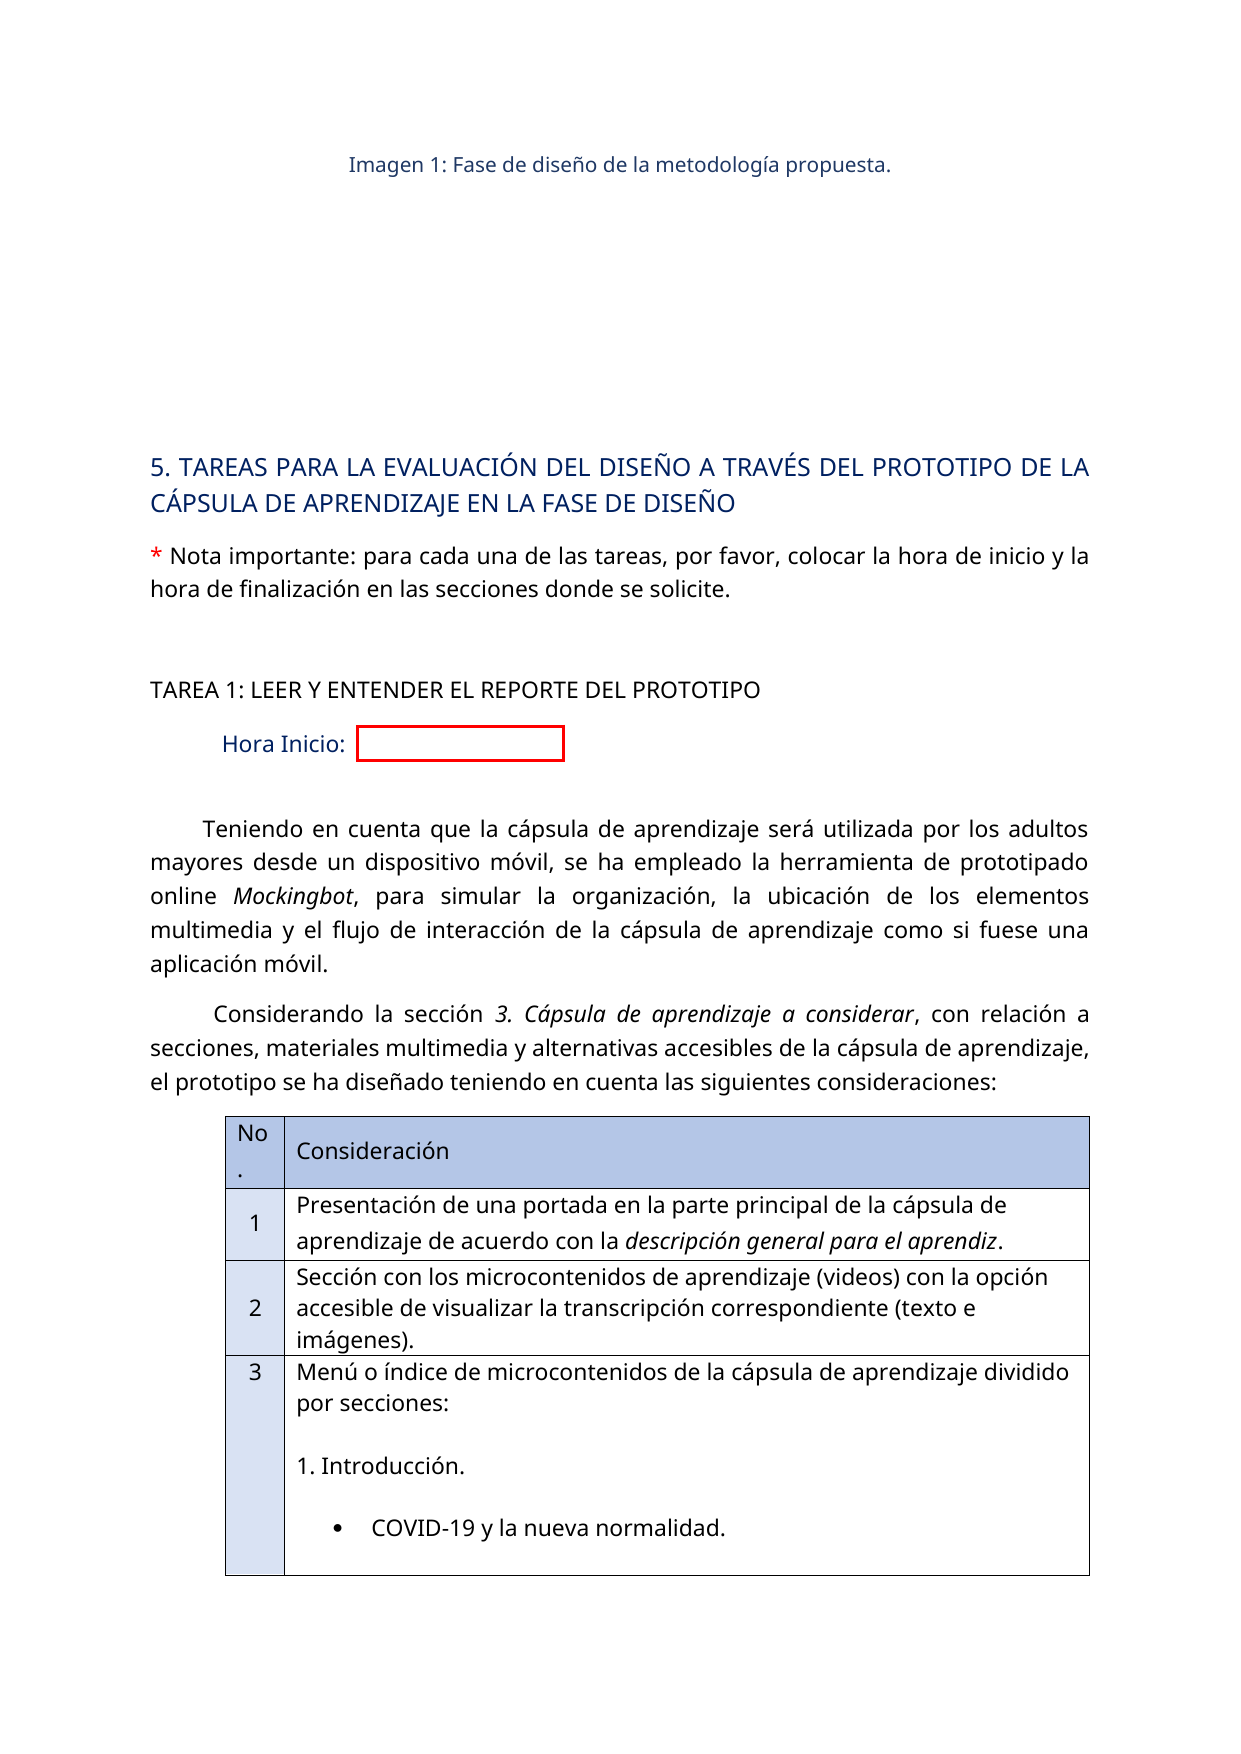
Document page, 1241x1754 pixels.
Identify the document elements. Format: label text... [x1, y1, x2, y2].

table_header [359, 728, 562, 759]
text * Nota importante: para cada una de las tareas, por favor, colocar la hora de inicio y la hora de finalización en las secciones donde se solicite. [150, 539, 1090, 604]
table_cell Presentación de una portada en la parte principal de la cápsula de aprendizaje de acuerdo con la descripción general para el aprendiz. [285, 1189, 1089, 1260]
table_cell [285, 1356, 1089, 1574]
text Imagen 1: Fase de diseño de la metodología propuesta. [150, 150, 1090, 178]
text Teniendo en cuenta que la cápsula de aprendizaje será utilizada por los adultos mayores desde un dispositivo móvil, se ha empleado la herramienta de prototipado online Mockingbot, para simular la organización, la ubicación de los elementos multimedia y el flujo de interacción de la cápsula de aprendizaje como si fuese una aplicación móvil. [150, 812, 1090, 979]
text TAREA 1: LEER Y ENTENDER EL REPORTE DEL PROTOTIPO [150, 674, 1090, 705]
text Considerando la sección 3. Cápsula de aprendizaje a considerar, con relación a secciones, materiales multimedia y alternativas accesibles de la cápsula de aprendizaje, el prototipo se ha diseñado teniendo en cuenta las siguientes consideraciones: [150, 998, 1090, 1097]
table_header Consideración [285, 1117, 1089, 1188]
table_header Hora Inicio: [210, 725, 356, 759]
table_header No. [226, 1117, 284, 1188]
table_cell 1 [226, 1189, 284, 1260]
text 5. TAREAS PARA LA EVALUACIÓN DEL DISEÑO A TRAVÉS DEL PROTOTIPO DE LA CÁPSULA DE APRENDIZAJE EN LA FASE DE DISEÑO [150, 449, 1090, 520]
table_cell 3 [226, 1356, 284, 1574]
table_cell 2 [226, 1261, 284, 1355]
table_cell Sección con los microcontenidos de aprendizaje (videos) con la opción accesible de visualizar la transcripción correspondiente (texto e imágenes). [285, 1261, 1089, 1355]
